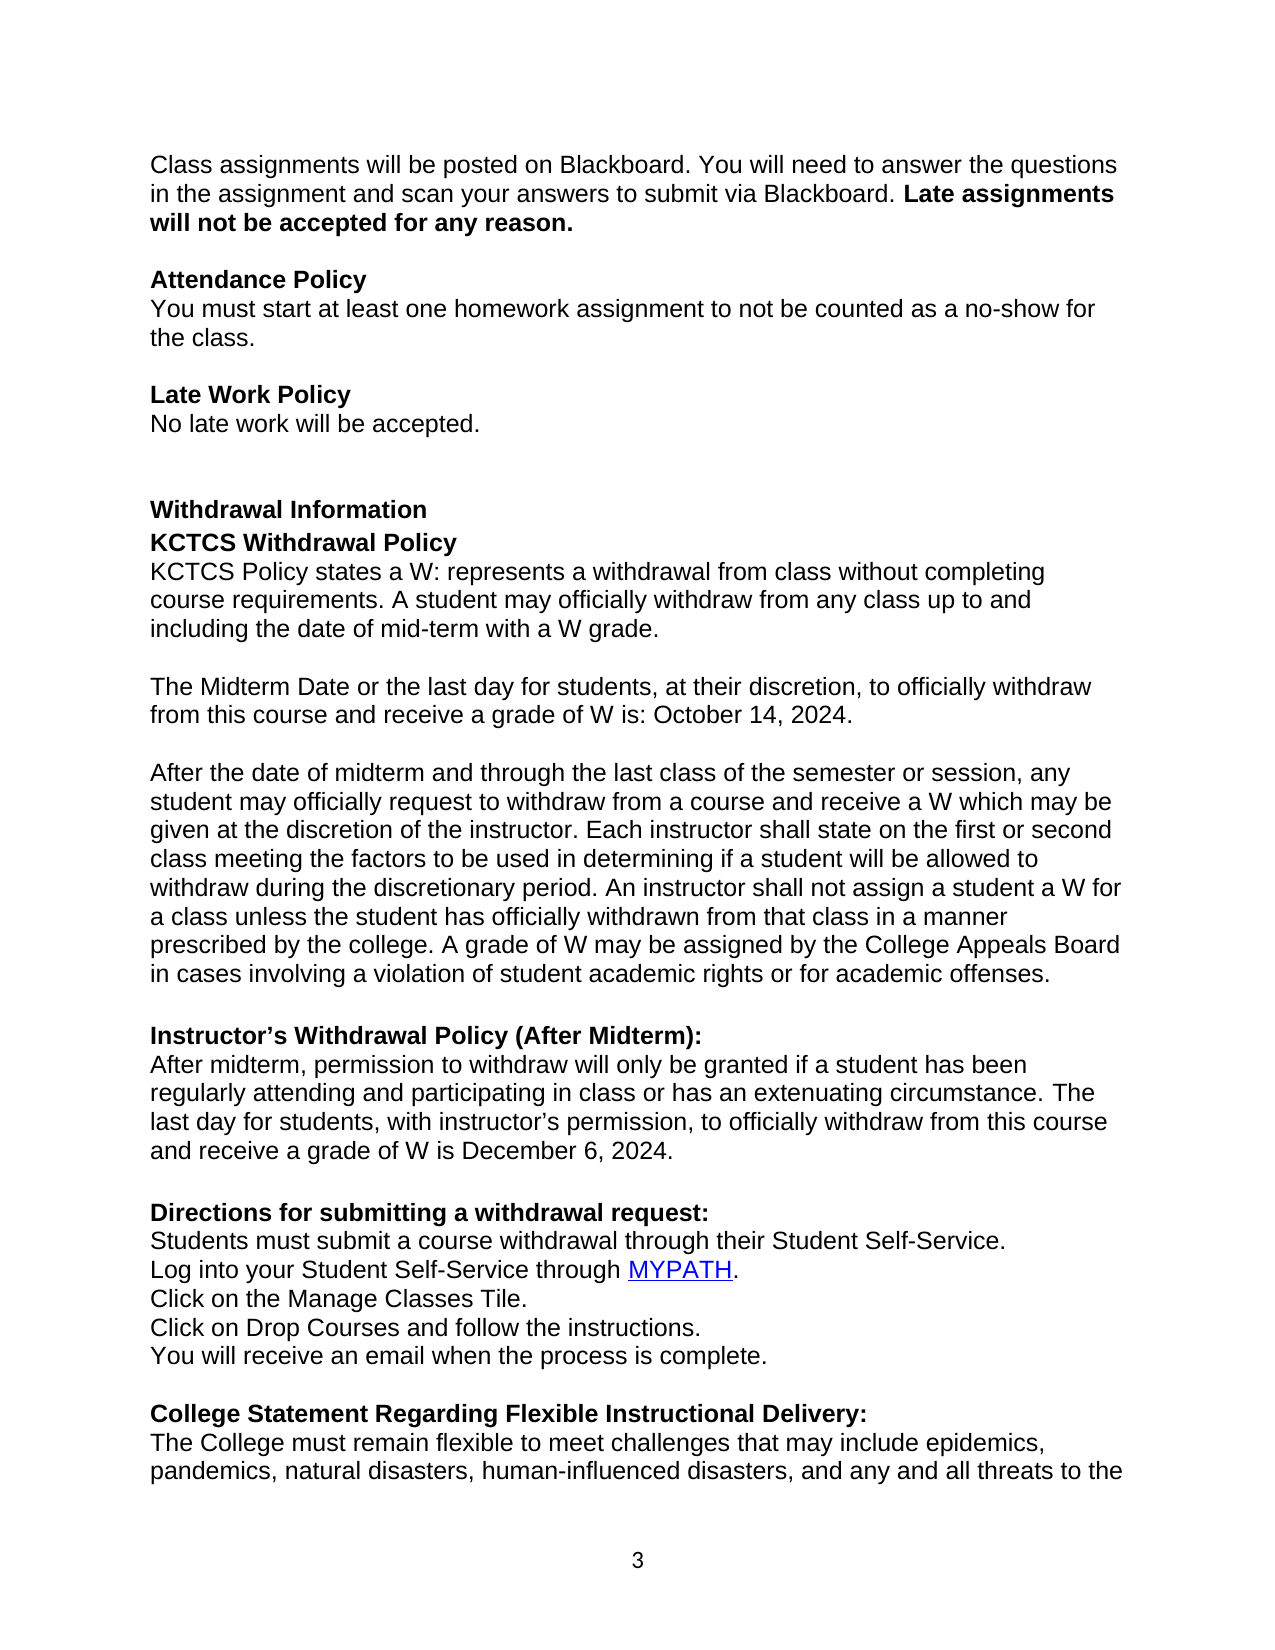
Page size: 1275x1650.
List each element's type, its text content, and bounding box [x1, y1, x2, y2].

subtitle Directions for submitting a withdrawal request: [150, 1197, 1125, 1226]
subtitle College Statement Regarding Flexible Instructional Delivery: [150, 1399, 1125, 1427]
text Click on the Manage Classes Tile. [150, 1284, 1125, 1312]
subtitle Withdrawal Information [150, 495, 1125, 524]
text Class assignments will be posted on Blackboard. You will need to answer the questions in the assignment and scan your answers to submit via Blackboard. Late assignments will not be accepted for any reason. [150, 150, 1125, 236]
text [150, 1427, 1125, 1485]
text The Midterm Date or the last day for students, at their discretion, to officially withdraw from this course and receive a grade of W is: October 14, 2024. [150, 643, 1125, 729]
text KCTCS Policy states a W: represents a withdrawal from class without completing course requirements. A student may officially withdraw from any class up to and including the date of mid-term with a W grade. [150, 557, 1125, 643]
subtitle Late Work Policy [150, 380, 1125, 409]
text You must start at least one homework assignment to not be counted as a no-show for the class. [150, 294, 1125, 351]
text Students must submit a course withdrawal through their Student Self-Service. Log into your Student Self-Service through MYPATH. [150, 1226, 1125, 1284]
text After midterm, permission to withdraw will only be granted if a student has been regularly attending and participating in class or has an extenuating circumstance. The last day for students, with instructor’s permission, to officially withdraw from this course and receive a grade of W is December 6, 2024. [150, 1049, 1125, 1164]
subtitle Attendance Policy [150, 265, 1125, 294]
text After the date of midterm and through the last class of the semester or session, any student may officially request to withdraw from a course and receive a W which may be given at the discretion of the instructor. Each instructor shall state on the first or second class meeting the factors to be used in determining if a student will be allowed to withdraw during the discretionary period. An instructor shall not assign a student a W for a class unless the student has officially withdrawn from that class in a manner prescribed by the college. A grade of W may be assigned by the College Appeals Board in cases involving a violation of student academic rights or for academic offenses. [150, 758, 1125, 988]
text Click on Drop Courses and follow the instructions. [150, 1312, 1125, 1341]
subtitle KCTCS Withdrawal Policy [150, 528, 1125, 557]
text You will receive an email when the process is complete. [150, 1341, 1125, 1370]
text No late work will be accepted. [150, 409, 1125, 437]
subtitle Instructor’s Withdrawal Policy (After Midterm): [150, 1021, 1125, 1049]
